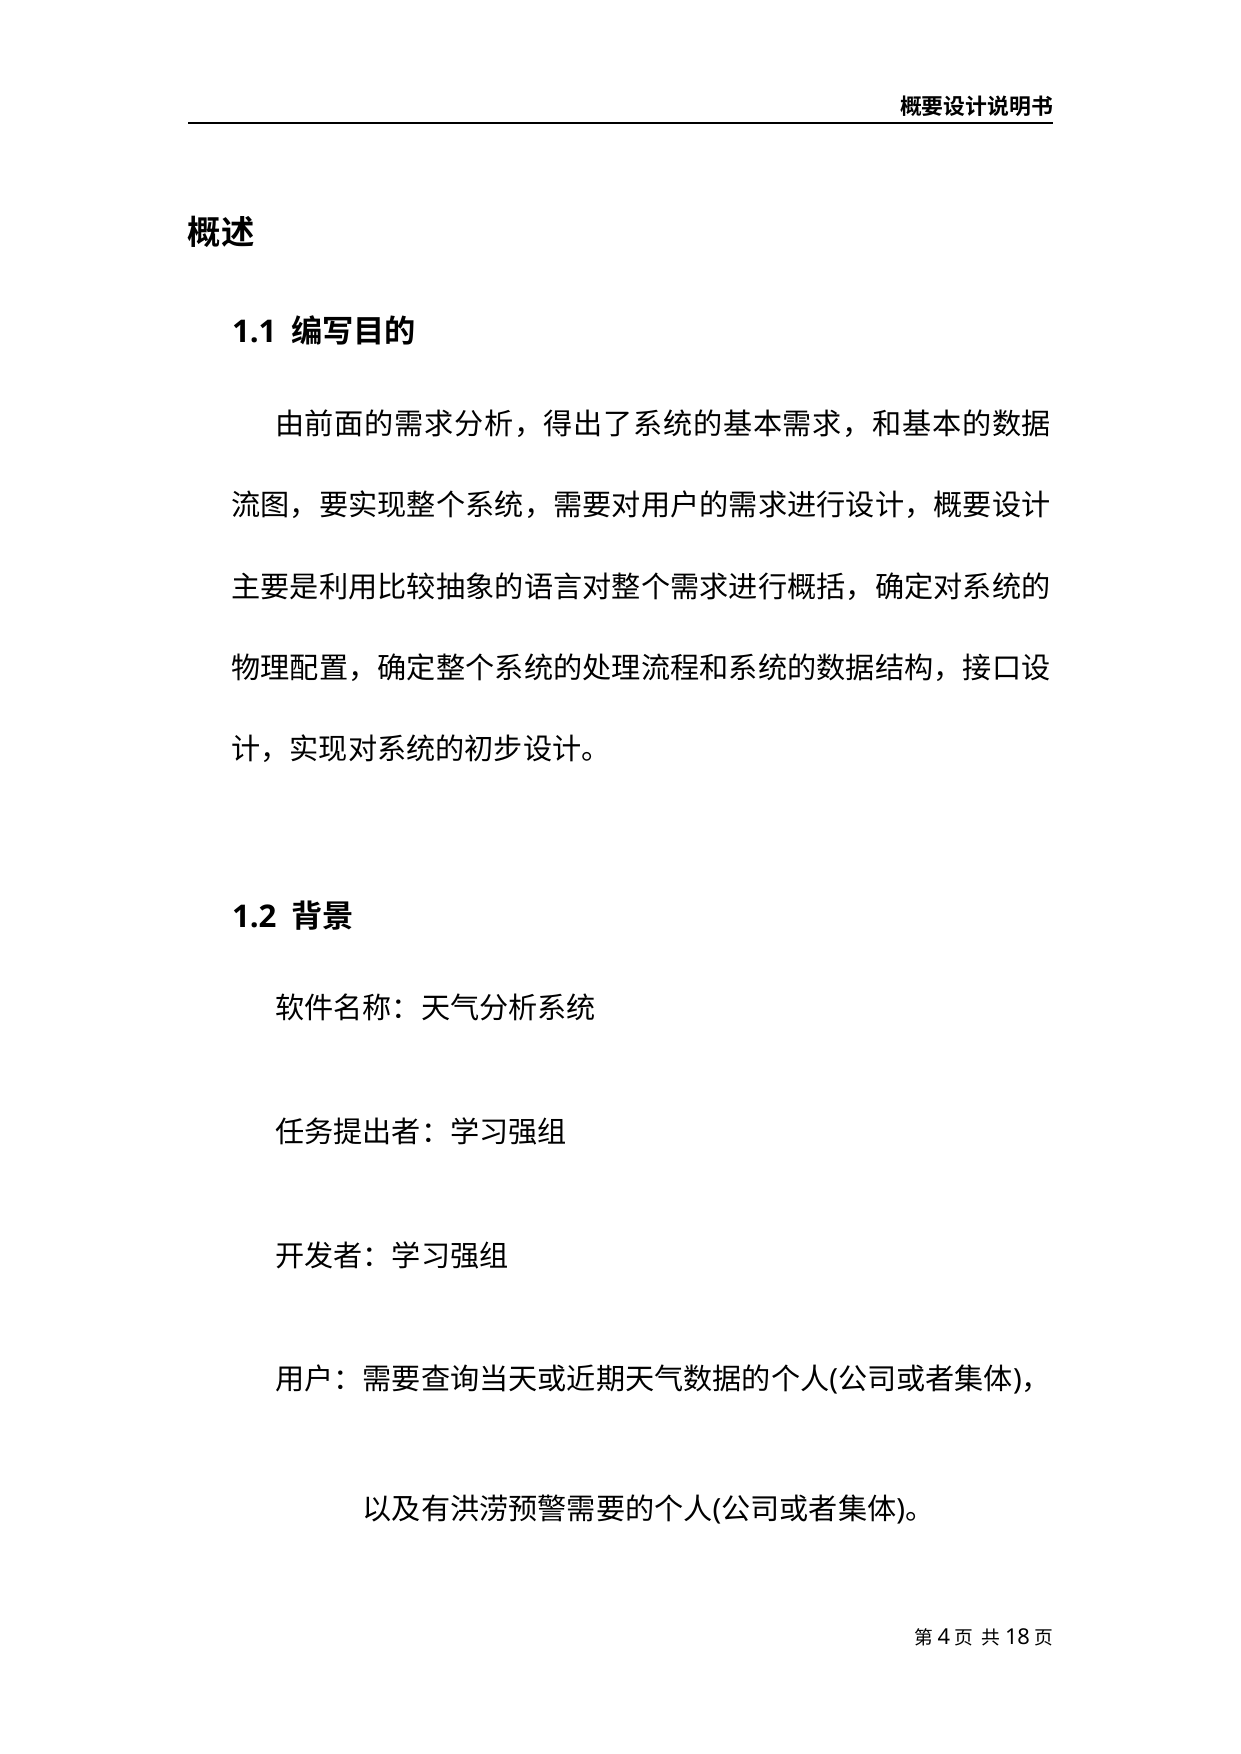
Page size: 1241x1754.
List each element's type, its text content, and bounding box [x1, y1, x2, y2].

text 用户：需要查询当天或近期天气数据的个人(公司或者集体)， 以及有洪涝预警需要的个人(公司或者集体)。 [231, 1344, 1053, 1539]
text 由前面的需求分析，得出了系统的基本需求，和基本的数据流图，要实现整个系统，需要对用户的需求进行设计，概要设计主要是利用比较抽象的语言对整个需求进行概括，确定对系统的物理配置，确定整个系统的处理流程和系统的数据结构，接口设计，实现对系统的初步设计。 [231, 389, 1053, 779]
subtitle 背景 [232, 881, 1053, 946]
text 任务提出者：学习强组 [231, 1097, 1053, 1162]
text 开发者：学习强组 [231, 1221, 1053, 1286]
subtitle 编写目的 [232, 297, 1053, 362]
subtitle 概述 [187, 197, 1053, 262]
text 软件名称：天气分析系统 [231, 974, 1053, 1039]
